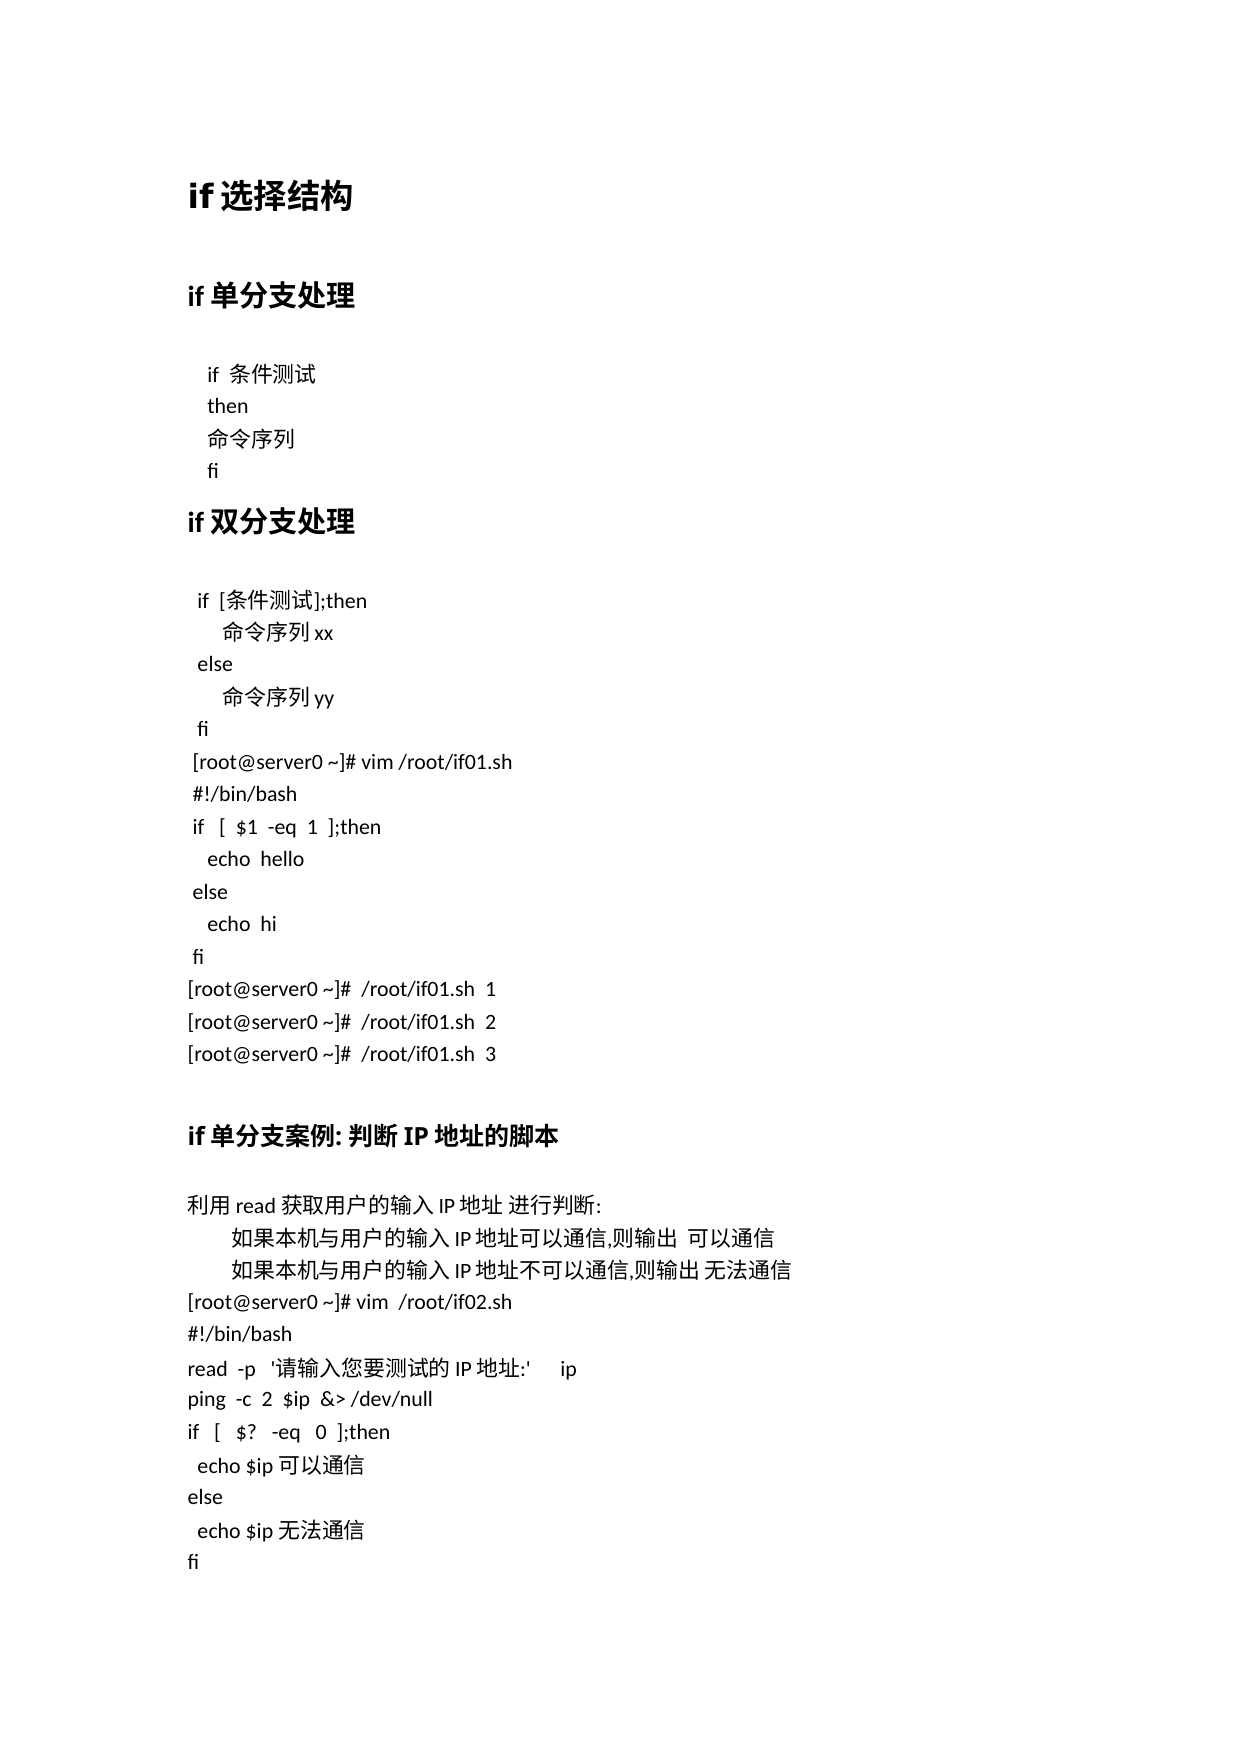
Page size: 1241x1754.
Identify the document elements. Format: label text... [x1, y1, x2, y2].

text else [187, 1480, 1053, 1513]
text fi [187, 712, 1053, 745]
text [root@server0 ~]# /root/if01.sh 2 [187, 1005, 1053, 1037]
text read -p '请输入您要测试的IP地址:' ip [187, 1350, 1053, 1383]
text [root@server0 ~]# /root/if01.sh 1 [187, 972, 1053, 1005]
text 如果本机与用户的输入IP地址不可以通信,则输出 无法通信 [187, 1253, 1053, 1285]
text #!/bin/bash [187, 777, 1053, 810]
text then [187, 389, 1053, 422]
text else [187, 875, 1053, 907]
text 命令序列yy [187, 680, 1053, 712]
text echo hi [187, 907, 1053, 940]
text [root@server0 ~]# vim /root/if01.sh [187, 745, 1053, 777]
text [root@server0 ~]# /root/if01.sh 3 [187, 1037, 1053, 1070]
subtitle if选择结构 [187, 162, 1053, 227]
text 命令序列xx [187, 615, 1053, 647]
text fi [187, 1545, 1053, 1578]
text echo $ip 无法通信 [187, 1513, 1053, 1545]
text 利用read 获取用户的输入IP地址 进行判断: [187, 1188, 1053, 1220]
text if [ $1 -eq 1 ];then [187, 810, 1053, 842]
text if 条件测试 [187, 357, 1053, 389]
text #!/bin/bash [187, 1318, 1053, 1350]
text else [187, 647, 1053, 680]
text echo hello [187, 842, 1053, 875]
subtitle if单分支处理 [187, 262, 1053, 327]
text [root@server0 ~]# vim /root/if02.sh [187, 1285, 1053, 1318]
text fi [187, 454, 1053, 487]
text ping -c 2 $ip &> /dev/null [187, 1383, 1053, 1415]
text echo $ip 可以通信 [187, 1448, 1053, 1480]
text fi [187, 940, 1053, 972]
text if [ $? -eq 0 ];then [187, 1415, 1053, 1448]
text if [条件测试];then [187, 582, 1053, 615]
subtitle if双分支处理 [187, 487, 1053, 552]
subtitle if单分支案例: 判断IP地址的脚本 [187, 1102, 1053, 1167]
text 命令序列 [187, 422, 1053, 454]
text 如果本机与用户的输入IP地址可以通信,则输出 可以通信 [187, 1220, 1053, 1253]
